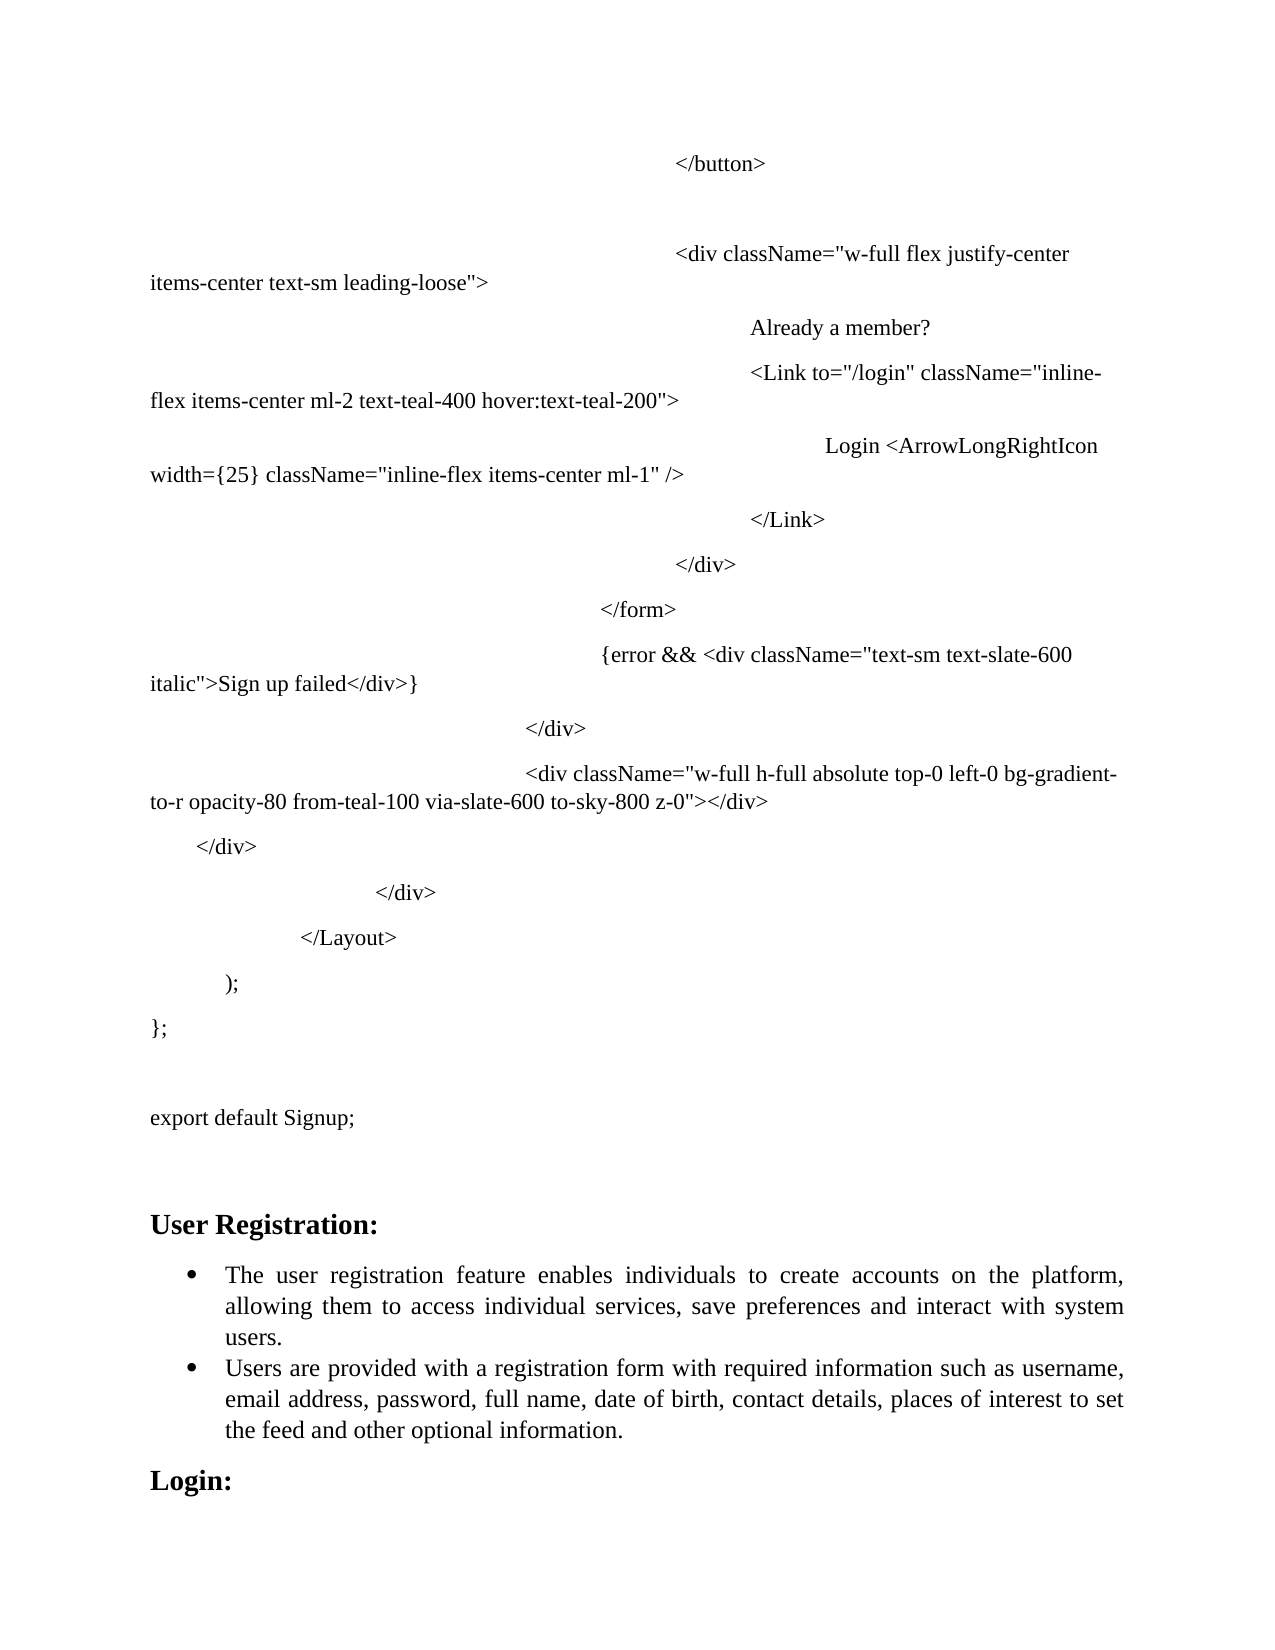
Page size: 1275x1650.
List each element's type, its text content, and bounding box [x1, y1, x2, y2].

text </form> [150, 596, 1125, 622]
list The user registration feature enables individuals to create accounts on the platform, allowing them to access individual services, save preferences and interact with system users. [187, 1260, 1125, 1351]
text <div className="w-full flex justify-center items-center text-sm leading-loose"> [150, 240, 1125, 295]
text </Layout> [150, 924, 1125, 950]
text Login <ArrowLongRightIcon width={25} className="inline-flex items-center ml-1" /> [150, 432, 1125, 487]
text </div> [150, 833, 1125, 860]
text <div className="w-full h-full absolute top-0 left-0 bg-gradient-to-r opacity-80 from-teal-100 via-slate-600 to-sky-800 z-0"></div> [150, 760, 1125, 815]
text }; [150, 1014, 1125, 1040]
list Users are provided with a registration form with required information such as username, email address, password, full name, date of birth, contact details, places of interest to set the feed and other optional information. [187, 1353, 1125, 1444]
text Already a member? [150, 314, 1125, 340]
text User Registration: [150, 1207, 1125, 1241]
text {error && <div className="text-sm text-slate-600 italic">Sign up failed</div>} [150, 641, 1125, 696]
text ); [150, 969, 1125, 995]
text <Link to="/login" className="inline-flex items-center ml-2 text-teal-400 hover:text-teal-200"> [150, 359, 1125, 414]
text Login: [150, 1463, 1125, 1496]
text </Link> [150, 506, 1125, 532]
text </div> [150, 715, 1125, 741]
text export default Signup; [150, 1104, 1125, 1130]
text </div> [150, 551, 1125, 577]
text </button> [150, 150, 1125, 176]
text </div> [150, 878, 1125, 905]
